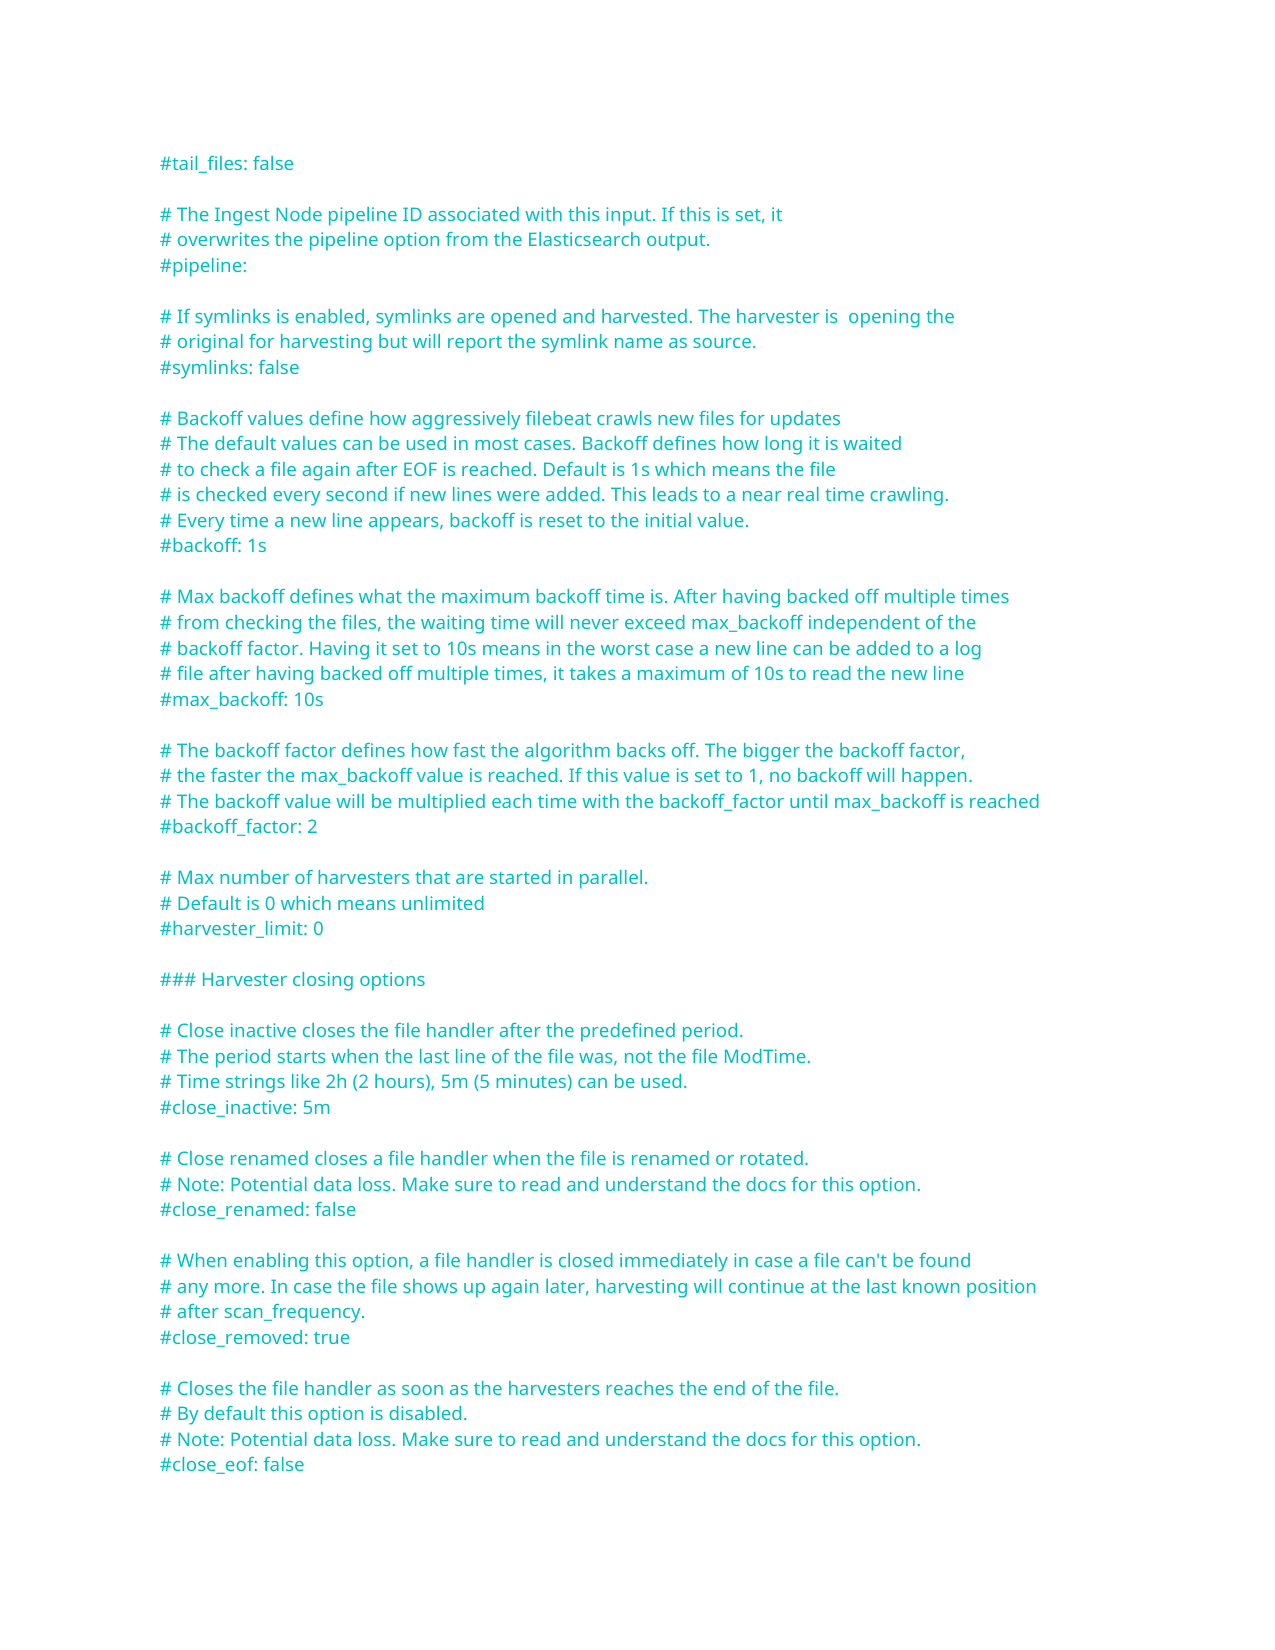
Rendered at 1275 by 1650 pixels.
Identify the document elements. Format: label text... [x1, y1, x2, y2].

text # Close renamed closes a file handler when the file is renamed or rotated. [150, 1145, 1125, 1171]
text # By default this option is disabled. [150, 1401, 1125, 1426]
text # Max number of harvesters that are started in parallel. [150, 864, 1125, 890]
text # after scan_frequency. [150, 1298, 1125, 1324]
text #tail_files: false [150, 150, 1125, 176]
text # original for harvesting but will report the symlink name as source. [150, 329, 1125, 354]
text #close_removed: true [150, 1324, 1125, 1349]
text #backoff_factor: 2 [150, 813, 1125, 839]
text # Max backoff defines what the maximum backoff time is. After having backed off multiple times [150, 584, 1125, 609]
text #symlinks: false [150, 354, 1125, 380]
text #max_backoff: 10s [150, 686, 1125, 711]
text # Close inactive closes the file handler after the predefined period. [150, 1018, 1125, 1043]
text # is checked every second if new lines were added. This leads to a near real time crawling. [150, 482, 1125, 507]
text # overwrites the pipeline option from the Elasticsearch output. [150, 227, 1125, 252]
text # backoff factor. Having it set to 10s means in the worst case a new line can be added to a log [150, 635, 1125, 660]
text # When enabling this option, a file handler is closed immediately in case a file can't be found [150, 1247, 1125, 1273]
text # The period starts when the last line of the file was, not the file ModTime. [150, 1043, 1125, 1069]
text # any more. In case the file shows up again later, harvesting will continue at the last known position [150, 1273, 1125, 1298]
text # Time strings like 2h (2 hours), 5m (5 minutes) can be used. [150, 1069, 1125, 1094]
text # Every time a new line appears, backoff is reset to the initial value. [150, 507, 1125, 533]
text #backoff: 1s [150, 533, 1125, 558]
text #harvester_limit: 0 [150, 916, 1125, 941]
text #close_renamed: false [150, 1196, 1125, 1222]
text # Note: Potential data loss. Make sure to read and understand the docs for this option. [150, 1426, 1125, 1452]
text #close_inactive: 5m [150, 1094, 1125, 1120]
text # The backoff factor defines how fast the algorithm backs off. The bigger the backoff factor, [150, 737, 1125, 762]
text # from checking the files, the waiting time will never exceed max_backoff independent of the [150, 609, 1125, 635]
text # The backoff value will be multiplied each time with the backoff_factor until max_backoff is reached [150, 788, 1125, 813]
text # Default is 0 which means unlimited [150, 890, 1125, 916]
text # The default values can be used in most cases. Backoff defines how long it is waited [150, 431, 1125, 456]
text # If symlinks is enabled, symlinks are opened and harvested. The harvester is opening the [150, 303, 1125, 329]
text # to check a file again after EOF is reached. Default is 1s which means the file [150, 456, 1125, 482]
text # Backoff values define how aggressively filebeat crawls new files for updates [150, 405, 1125, 431]
text #close_eof: false [150, 1452, 1125, 1477]
text ### Harvester closing options [150, 967, 1125, 992]
text # the faster the max_backoff value is reached. If this value is set to 1, no backoff will happen. [150, 762, 1125, 788]
text # The Ingest Node pipeline ID associated with this input. If this is set, it [150, 201, 1125, 227]
text # Closes the file handler as soon as the harvesters reaches the end of the file. [150, 1375, 1125, 1401]
text #pipeline: [150, 252, 1125, 278]
text # file after having backed off multiple times, it takes a maximum of 10s to read the new line [150, 660, 1125, 686]
text # Note: Potential data loss. Make sure to read and understand the docs for this option. [150, 1171, 1125, 1196]
